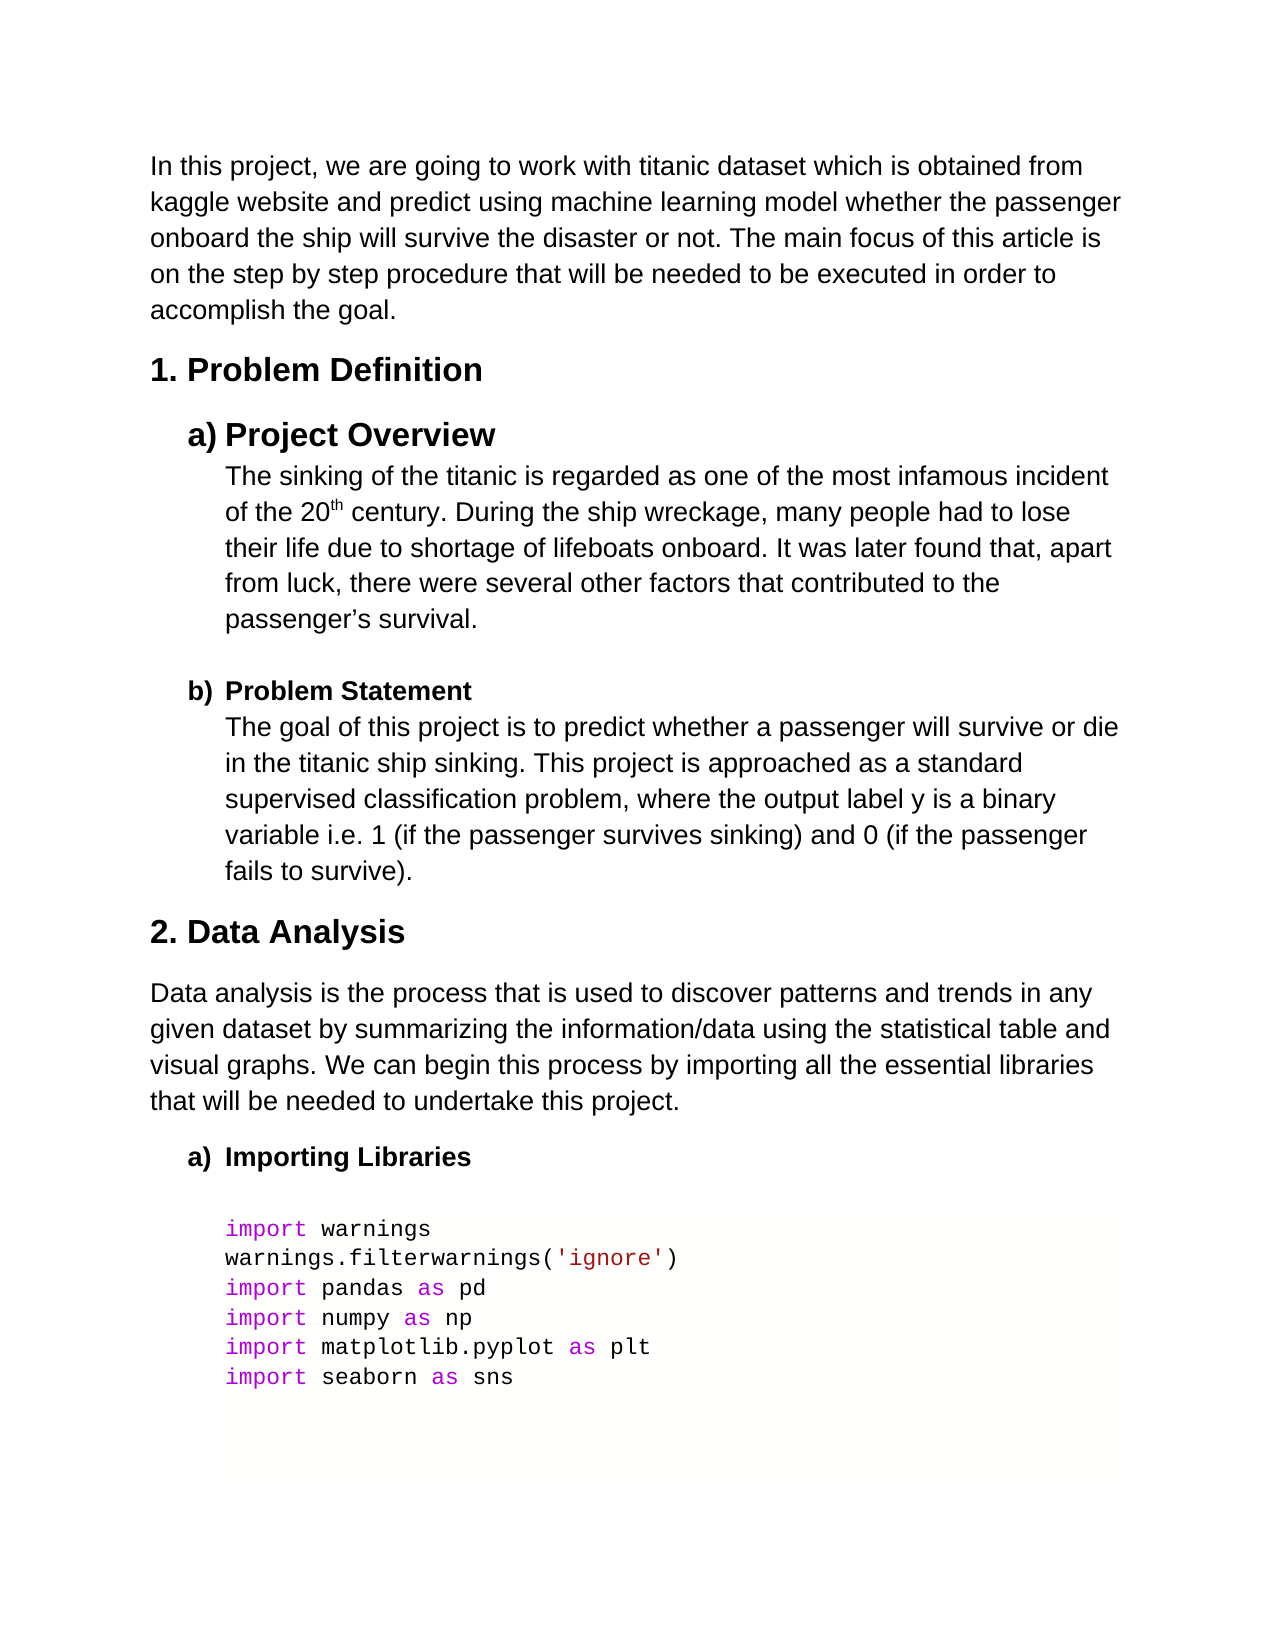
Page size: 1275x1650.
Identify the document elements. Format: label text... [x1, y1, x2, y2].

list The sinking of the titanic is regarded as one of the most infamous incident of the 20th century. During the ship wreckage, many people had to lose their life due to shortage of lifeboats onboard. It was later found that, apart from luck, there were several other factors that contributed to the passenger’s survival. [225, 460, 1125, 635]
text 1. Problem Definition [150, 351, 1125, 389]
text Data analysis is the process that is used to discover patterns and trends in any given dataset by summarizing the information/data using the statistical table and visual graphs. We can begin this process by importing all the essential libraries that will be needed to undertake this project. [150, 977, 1125, 1116]
list import matplotlib.pyplot as plt [225, 1332, 1125, 1362]
list import pandas as pd [225, 1273, 1125, 1302]
list Problem Statement [187, 675, 1125, 707]
list warnings.filterwarnings('ignore') [225, 1243, 1125, 1273]
list Project Overview [187, 416, 1125, 454]
text In this project, we are going to work with titanic dataset which is obtained from kaggle website and predict using machine learning model whether the passenger onboard the ship will survive the disaster or not. The main focus of this article is on the step by step procedure that will be needed to be executed in order to accomplish the goal. [150, 150, 1125, 325]
list The goal of this project is to predict whether a passenger will survive or die in the titanic ship sinking. This project is approached as a standard supervised classification problem, where the output label y is a binary variable i.e. 1 (if the passenger survives sinking) and 0 (if the passenger fails to survive). [225, 711, 1125, 886]
list Importing Libraries [187, 1141, 1125, 1173]
list import numpy as np [225, 1302, 1125, 1332]
list import warnings [225, 1213, 1125, 1243]
text 2. Data Analysis [150, 912, 1125, 950]
list import seaborn as sns [225, 1362, 1125, 1391]
